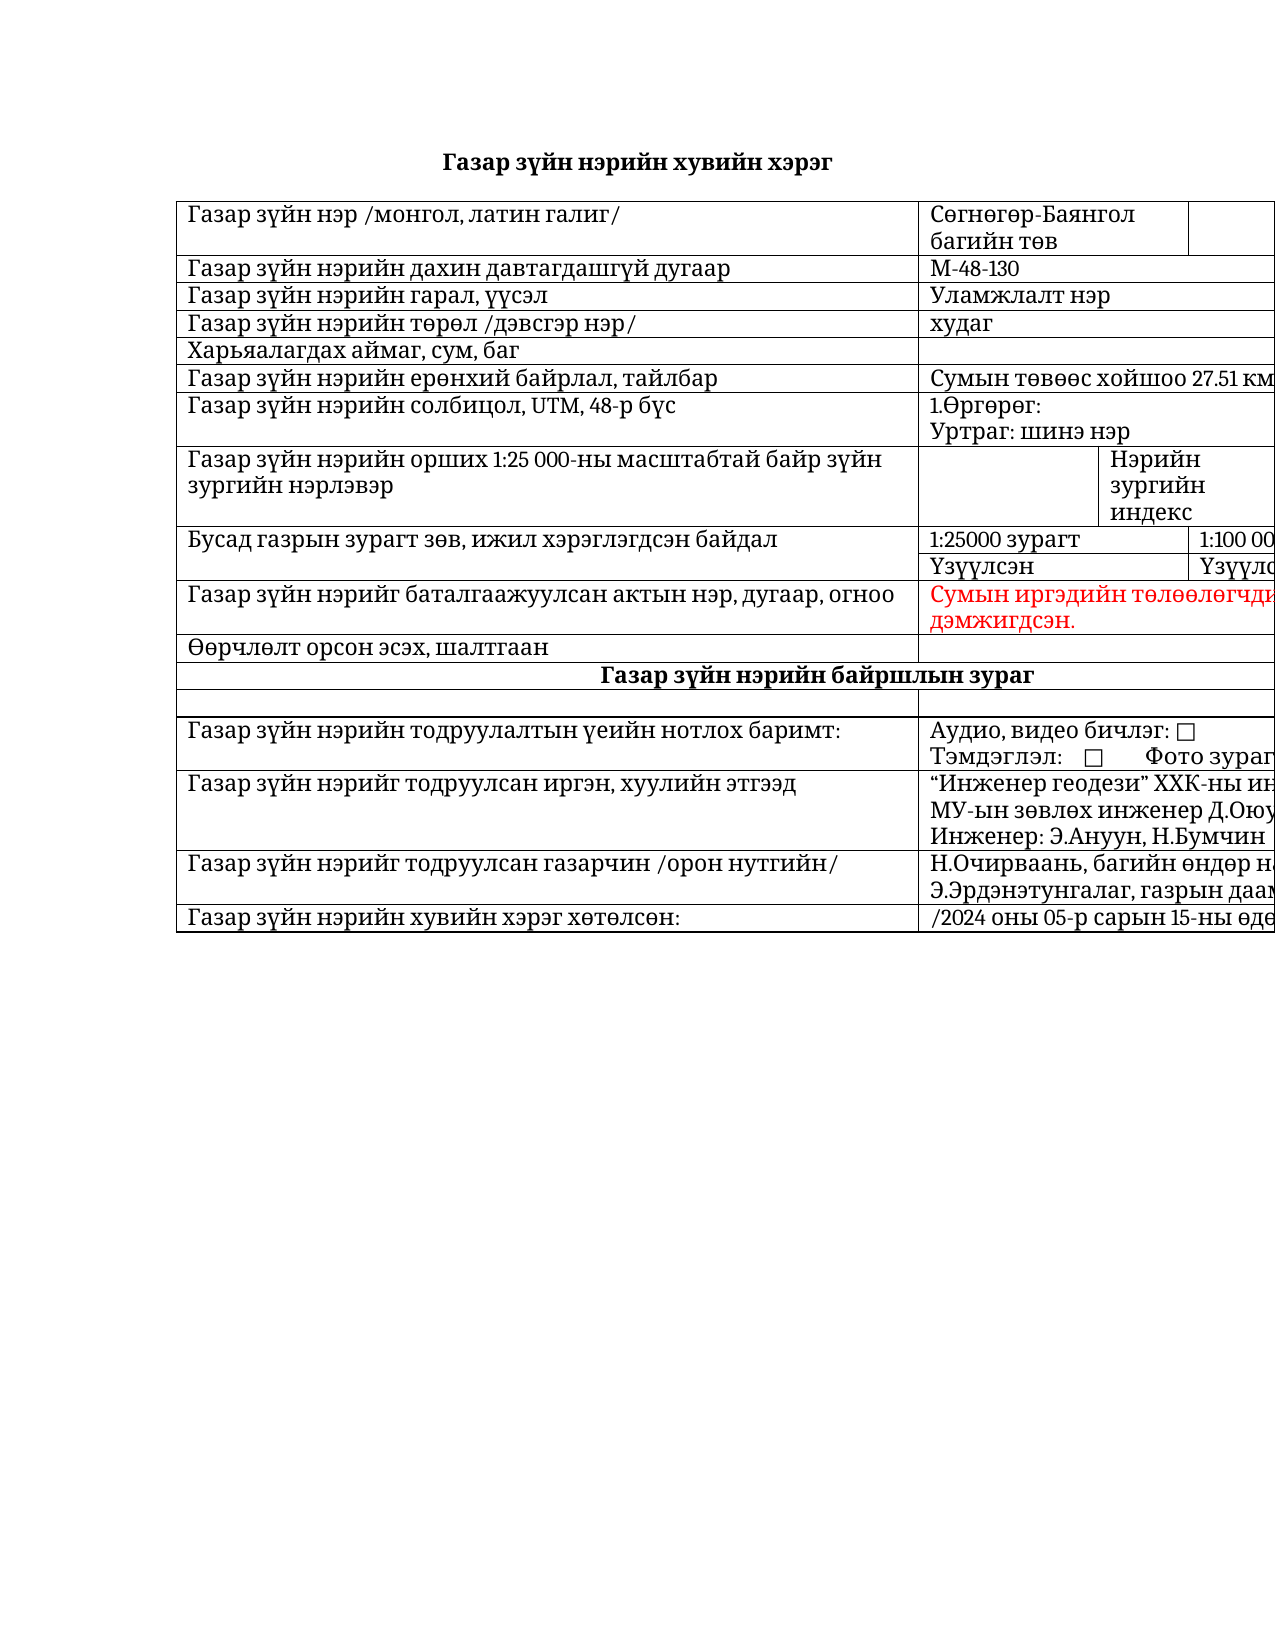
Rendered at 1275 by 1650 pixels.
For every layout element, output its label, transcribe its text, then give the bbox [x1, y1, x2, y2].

table_cell 1.Өргөрөг: Уртраг: шинэ нэр [919, 393, 1274, 446]
table_cell [919, 447, 1098, 526]
table_cell Газар зүйн нэрийн гарал, үүсэл [177, 283, 918, 309]
table_cell [919, 635, 1274, 662]
table_header Газар зүйн нэр /монгол, латин галиг/ [177, 202, 918, 255]
table_cell Газар зүйн нэрийн ерөнхий байрлал, тайлбар [177, 365, 918, 392]
table_cell Газар зүйн нэрийн орших 1:25 000-ны масштабтай байр зүйн зургийн нэрлэвэр [177, 447, 918, 526]
table_cell Газар зүйн нэрийн төрөл /дэвсгэр нэр/ [177, 311, 918, 337]
table_cell Газар зүйн нэрийн хувийн хэрэг хөтөлсөн: [177, 905, 918, 931]
table_cell 1:25000 зурагт [919, 527, 1188, 553]
table_cell Үзүүлсэн [919, 554, 1188, 580]
table_cell [177, 690, 918, 716]
table_cell Нэрийн зургийн индекс [1099, 447, 1274, 526]
table_cell Н.Очирваань, багийн өндөр настан Э.Эрдэнэтунгалаг, газрын даамал [919, 851, 1274, 904]
table_cell худаг [919, 311, 1274, 337]
table_cell Аудио, видео бичлэг: □ Тэмдэглэл: □ Фото зураг: □ [919, 718, 1274, 770]
table_cell Газар зүйн нэрийг тодруулсан газарчин /орон нутгийн/ [177, 851, 918, 904]
table_cell Бусад газрын зурагт зөв, ижил хэрэглэгдсэн байдал [177, 527, 918, 580]
table_header [1189, 202, 1274, 255]
table_cell “Инженер геодези” ХХК-ны инженер: МУ-ын зөвлөх инженер Д.Оюунчимэг Инженер: Э.Ануун, Н.Бумчин [919, 771, 1274, 850]
table_cell Өөрчлөлт орсон эсэх, шалтгаан [177, 635, 918, 662]
table_cell Газар зүйн нэрийн солбицол, UTM, 48-р бүс [177, 393, 918, 446]
table_cell Харьяалагдах аймаг, сум, баг [177, 338, 918, 364]
table_cell Газар зүйн нэрийг тодруулсан иргэн, хуулийн этгээд [177, 771, 918, 850]
table_cell /2024 оны 05-р сарын 15-ны өдөр/ [919, 905, 1274, 931]
table_cell [919, 690, 1274, 716]
table_cell Сумын төвөөс хойшоо 27.51 км [919, 365, 1274, 392]
text Газар зүйн нэрийн хувийн хэрэг [187, 150, 1087, 176]
table_cell 1:100 000 зурагт [1189, 527, 1274, 553]
table_cell Газар зүйн нэрийн дахин давтагдашгүй дугаар [177, 256, 918, 282]
table_cell М-48-130 [919, 256, 1274, 282]
table_cell Сумын иргэдийн төлөөлөгчдийн ...-хурлаар дэмжигдсэн. [919, 581, 1274, 634]
table_cell Газар зүйн нэрийн байршлын зураг [177, 663, 1274, 689]
table_cell Уламжлалт нэр [919, 283, 1274, 309]
table_cell Газар зүйн нэрийн тодруулалтын үеийн нотлох баримт: [177, 718, 918, 770]
table_cell [919, 338, 1274, 364]
table_cell Үзүүлсэн [1189, 554, 1274, 580]
table_cell Газар зүйн нэрийг баталгаажуулсан актын нэр, дугаар, огноо [177, 581, 918, 634]
table_header Сөгнөгөр-Баянгол багийн төв [919, 202, 1188, 255]
